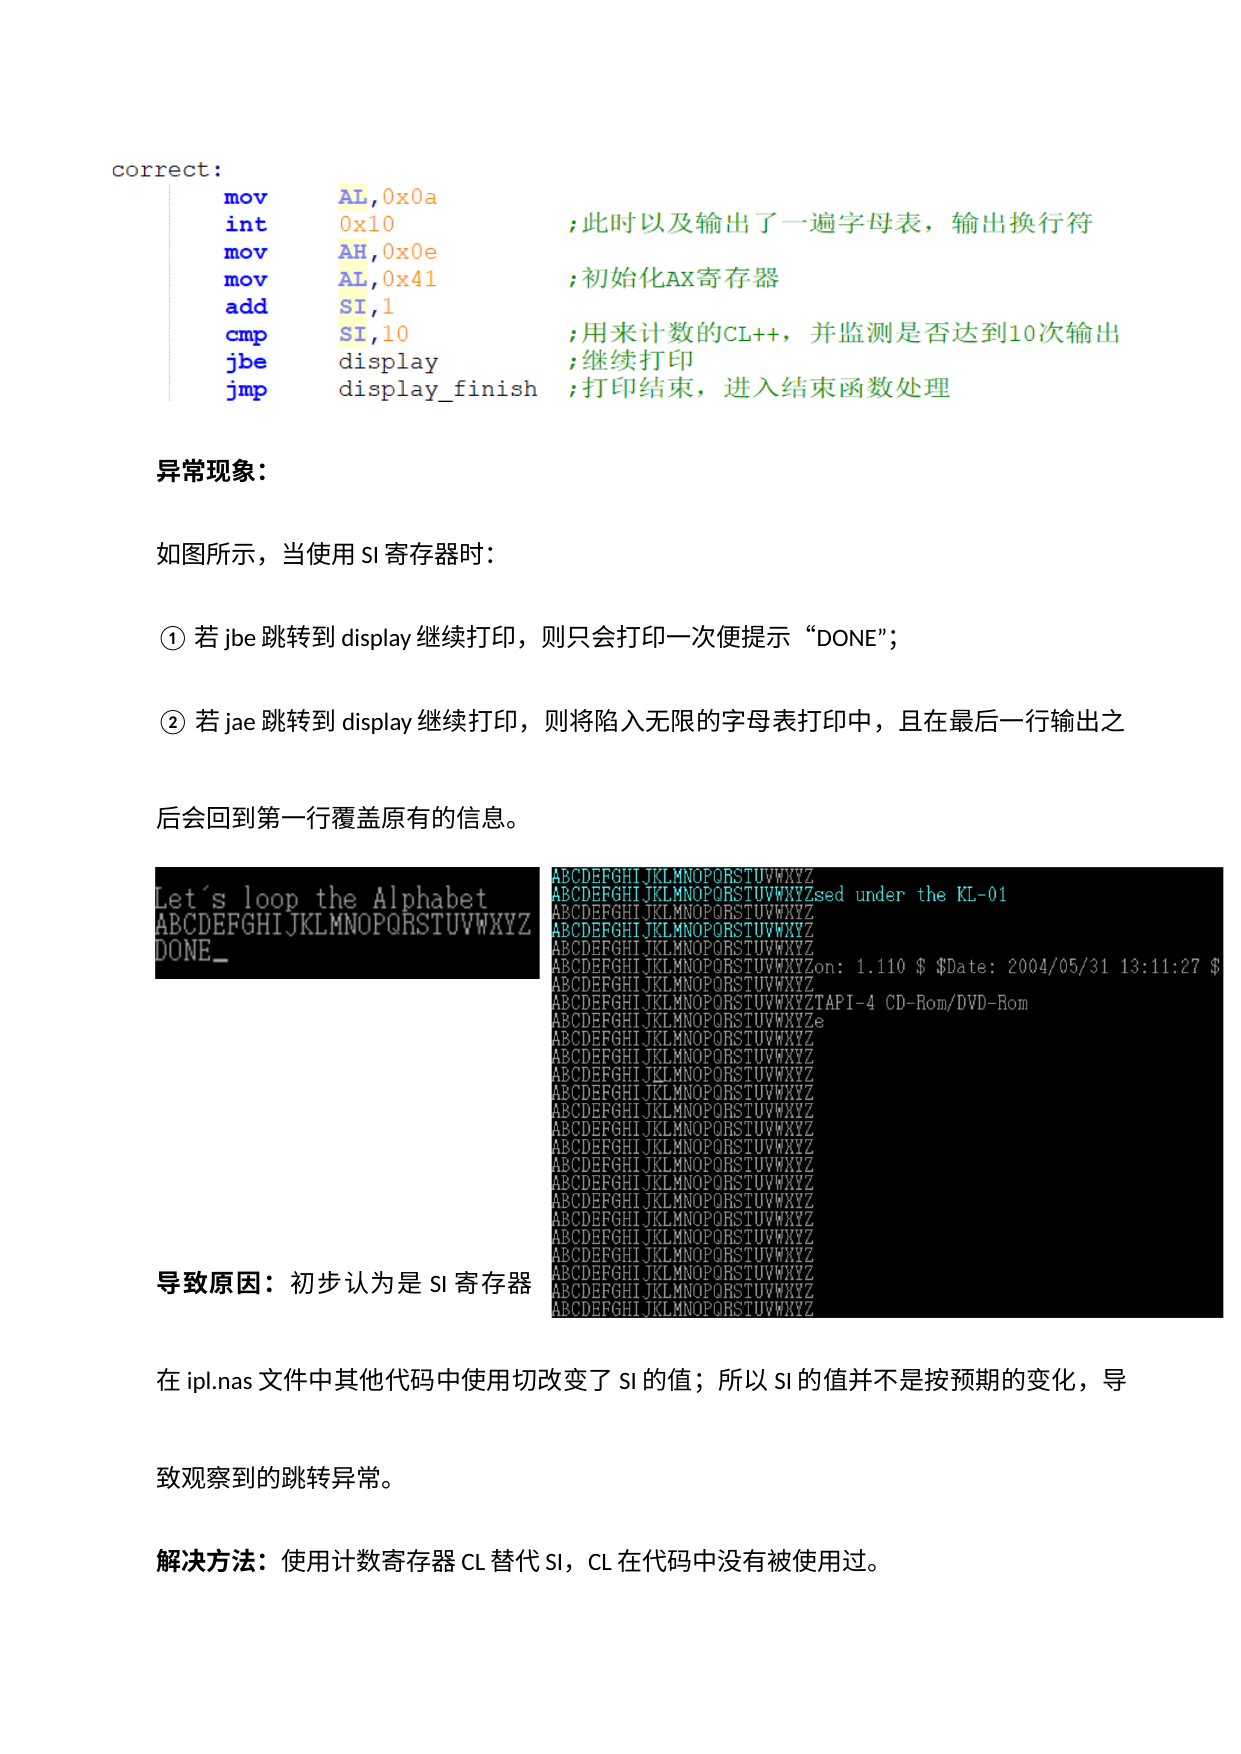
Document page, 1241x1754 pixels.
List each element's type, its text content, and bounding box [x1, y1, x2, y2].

picture [155, 867, 540, 979]
picture [112, 162, 1128, 402]
text 异常现象： [112, 437, 1128, 502]
text 解决方法：使用计数寄存器CL替代SI，CL在代码中没有被使用过。 [112, 1527, 1128, 1592]
text ①若jbe跳转到display继续打印，则只会打印一次便提示“DONE”； [112, 603, 1128, 668]
picture [551, 867, 1224, 1318]
text 如图所示，当使用SI寄存器时： [112, 520, 1128, 585]
text ②若jae跳转到display继续打印，则将陷入无限的字母表打印中，且在最后一行输出之后会回到第一行覆盖原有的信息。 [156, 687, 1128, 849]
text 导致原因：初步认为是SI寄存器在ipl.nas文件中其他代码中使用切改变了SI的值；所以SI的值并不是按预期的变化，导致观察到的跳转异常。 [156, 1249, 1128, 1509]
